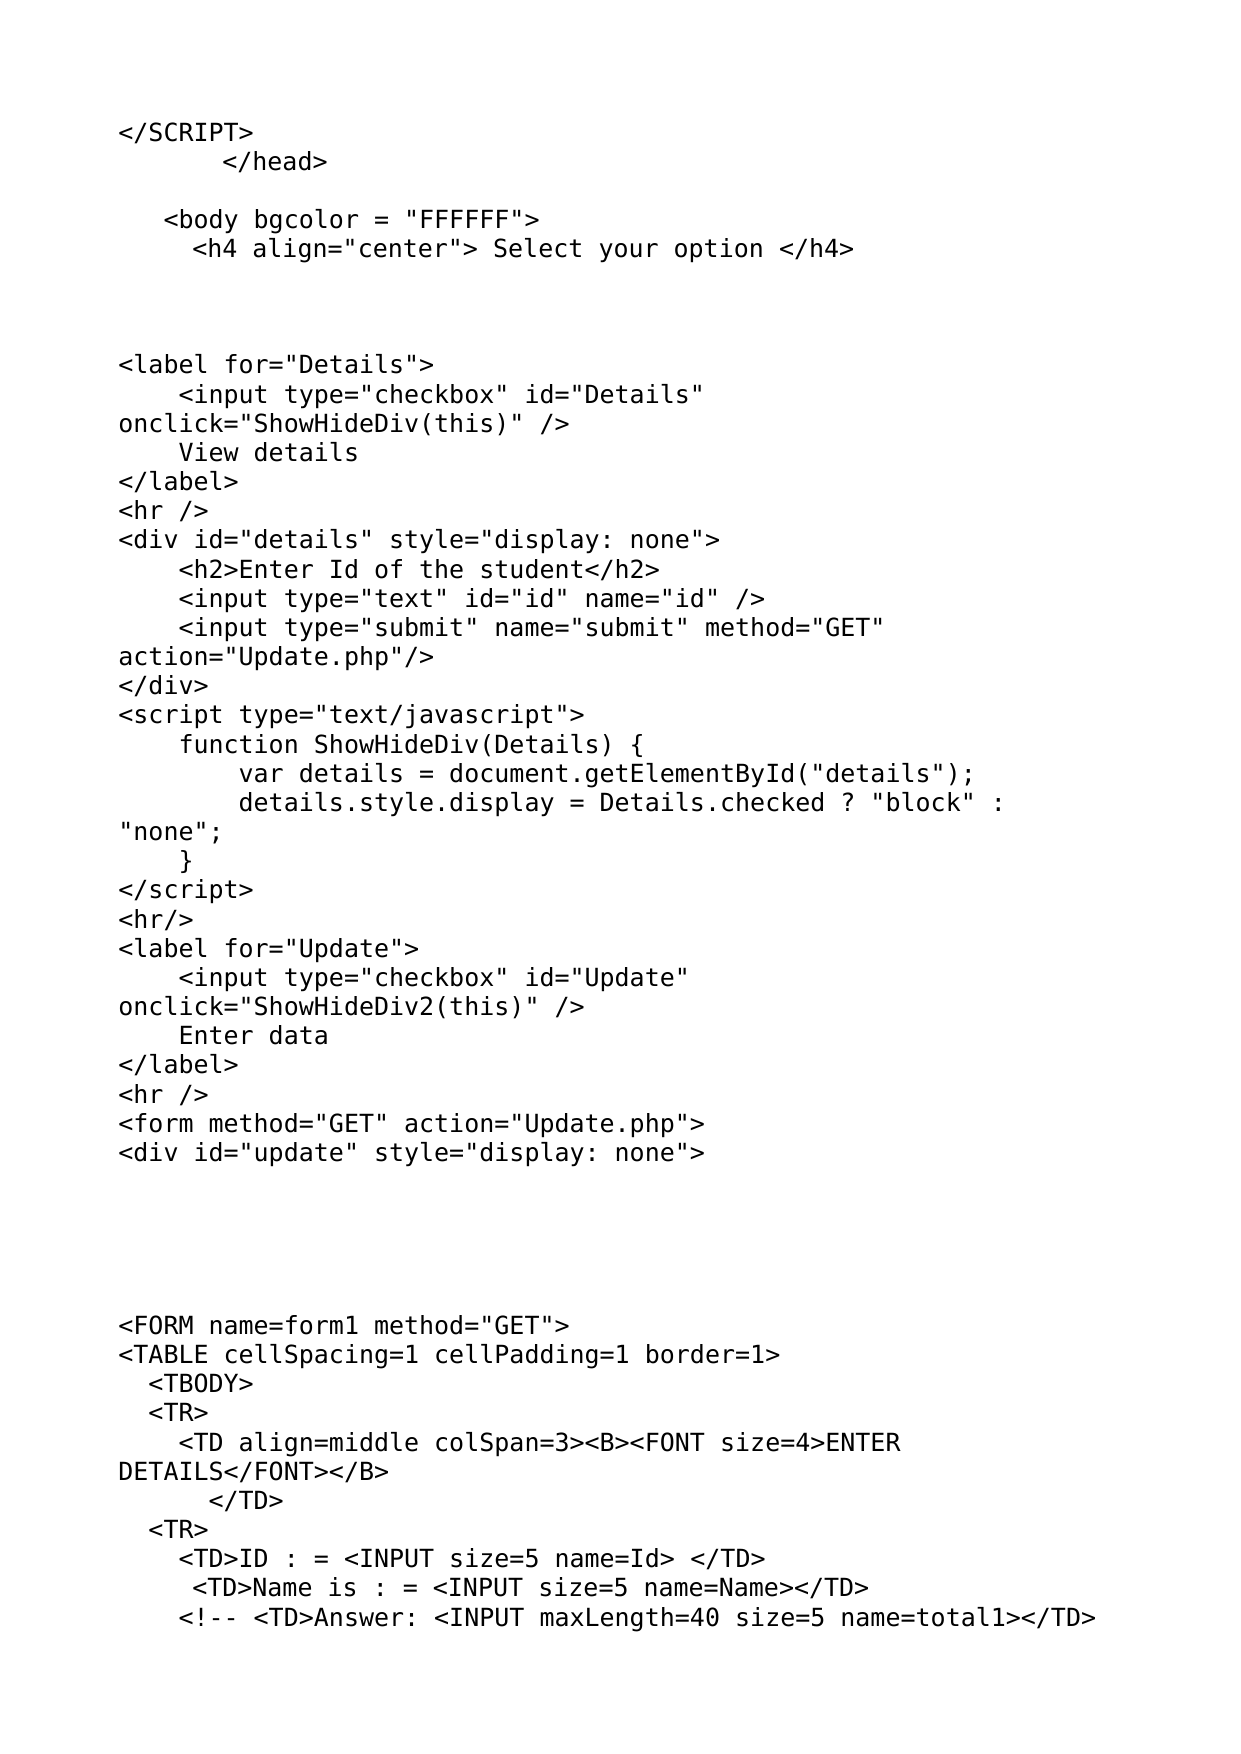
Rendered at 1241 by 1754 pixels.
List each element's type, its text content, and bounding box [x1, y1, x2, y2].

text <body bgcolor = "FFFFFF"> [118, 205, 1122, 234]
text <TD align=middle colSpan=3><B><FONT size=4>ENTER DETAILS</FONT></B> [118, 1428, 1122, 1486]
text <hr/> [118, 905, 1122, 934]
text <div id="update" style="display: none"> [118, 1138, 1122, 1167]
text <hr /> [118, 496, 1122, 526]
text <input type="checkbox" id="Update" onclick="ShowHideDiv2(this)" /> [118, 963, 1122, 1021]
text </SCRIPT> [118, 118, 1122, 147]
text <input type="checkbox" id="Details" onclick="ShowHideDiv(this)" /> [118, 380, 1122, 438]
text details.style.display = Details.checked ? "block" : "none"; [118, 788, 1122, 846]
text View details [118, 438, 1122, 467]
text </TD> [118, 1486, 1122, 1515]
text <script type="text/javascript"> [118, 701, 1122, 730]
text <TD>Name is : = <INPUT size=5 name=Name></TD> [118, 1573, 1122, 1603]
text <TR> [118, 1398, 1122, 1428]
text <label for="Update"> [118, 934, 1122, 963]
text <TABLE cellSpacing=1 cellPadding=1 border=1> [118, 1340, 1122, 1369]
text <FORM name=form1 method="GET"> [118, 1311, 1122, 1340]
text var details = document.getElementById("details"); [118, 759, 1122, 788]
text <TBODY> [118, 1369, 1122, 1398]
text <div id="details" style="display: none"> [118, 526, 1122, 555]
text Enter data [118, 1021, 1122, 1051]
text <h4 align="center"> Select your option </h4> [118, 234, 1122, 263]
text <hr /> [118, 1080, 1122, 1109]
text </label> [118, 1051, 1122, 1080]
text } [118, 846, 1122, 876]
text <label for="Details"> [118, 351, 1122, 380]
text <input type="text" id="id" name="id" /> [118, 584, 1122, 613]
text <input type="submit" name="submit" method="GET" action="Update.php"/> [118, 613, 1122, 671]
text </div> [118, 671, 1122, 701]
text function ShowHideDiv(Details) { [118, 730, 1122, 759]
text <h2>Enter Id of the student</h2> [118, 555, 1122, 584]
text <TR> [118, 1515, 1122, 1544]
text </script> [118, 876, 1122, 905]
text <TD>ID : = <INPUT size=5 name=Id> </TD> [118, 1544, 1122, 1573]
text <!-- <TD>Answer: <INPUT maxLength=40 size=5 name=total1></TD> [118, 1603, 1122, 1632]
text <form method="GET" action="Update.php"> [118, 1109, 1122, 1138]
text </head> [118, 147, 1122, 176]
text </label> [118, 467, 1122, 496]
